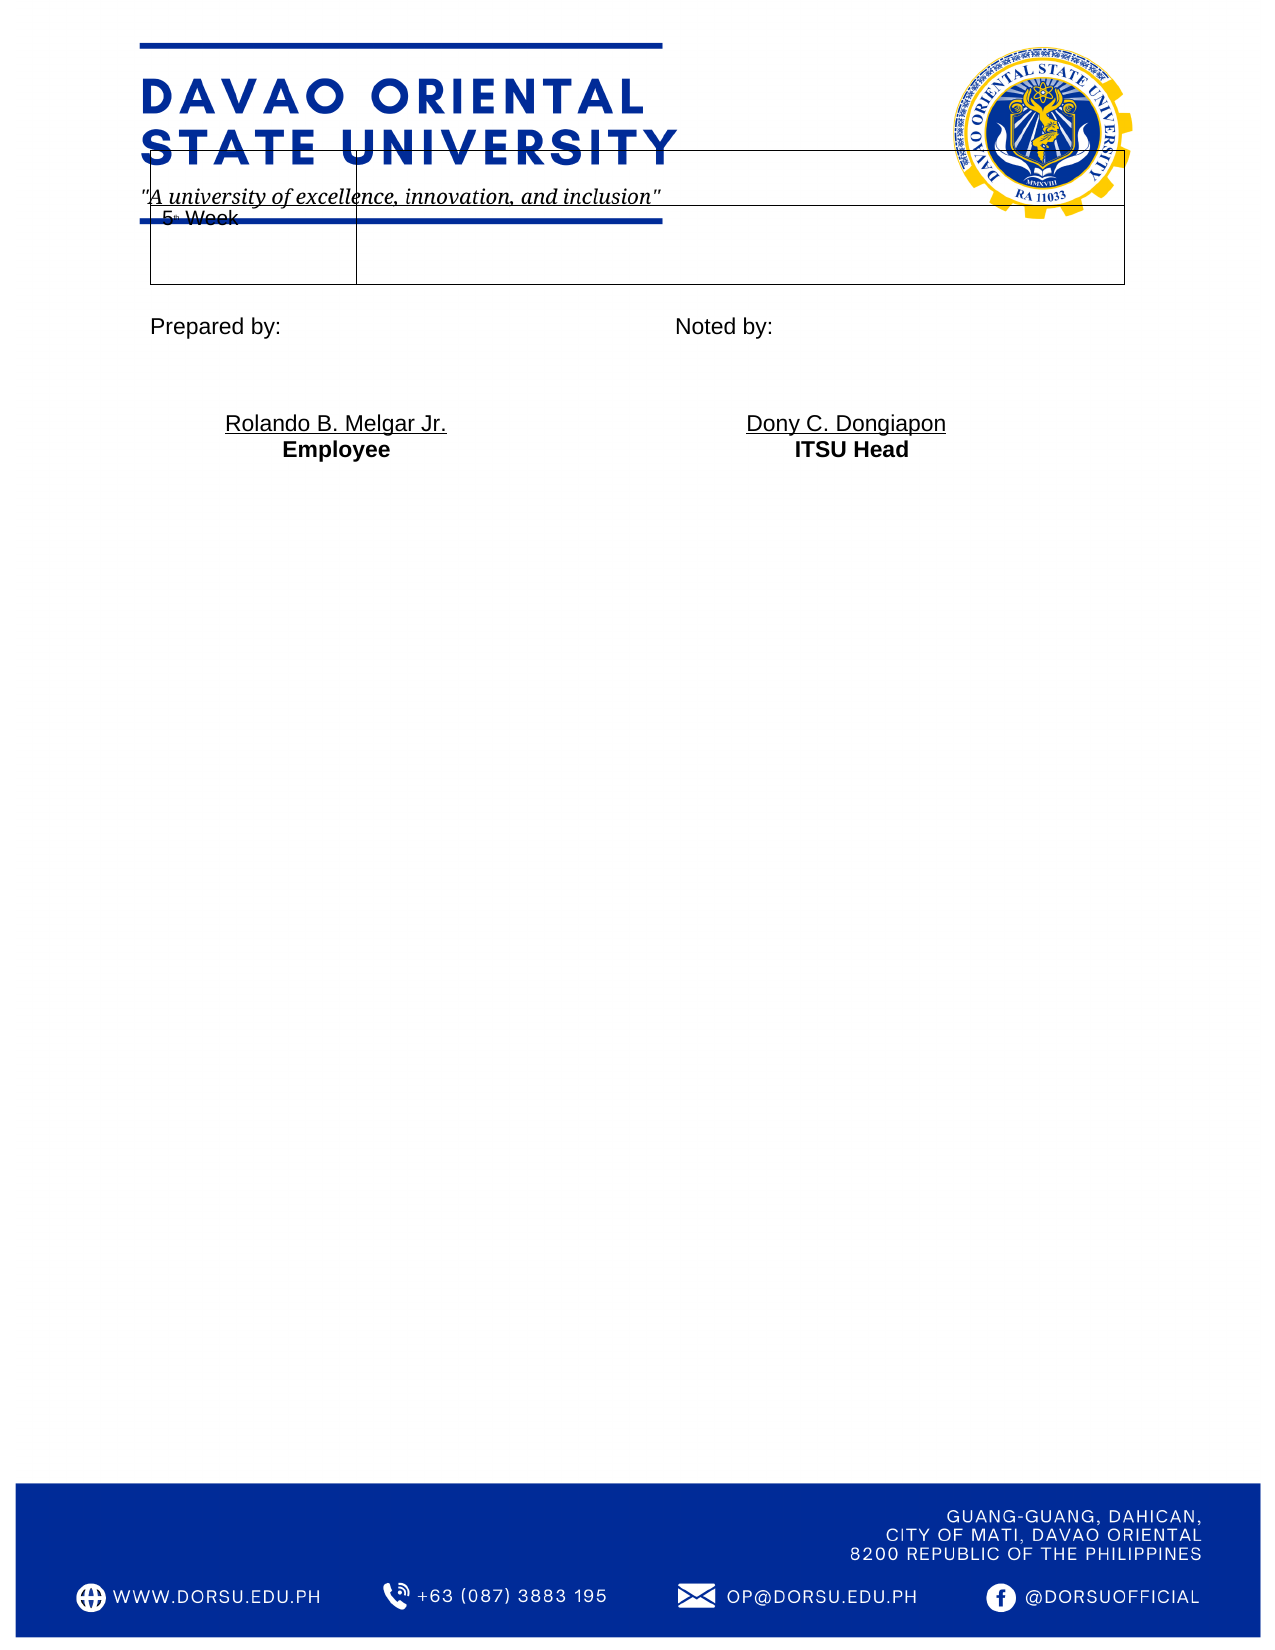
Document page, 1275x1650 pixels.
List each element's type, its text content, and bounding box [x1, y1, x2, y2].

table_cell 4th Week [151, 151, 356, 205]
text Rolando B. Melgar Jr. Dony C. Dongiapon [150, 410, 1125, 436]
table_cell [357, 206, 1124, 283]
text Employee ITSU Head [150, 436, 1125, 463]
picture [15, 0, 1261, 1638]
table_cell 5th Week [151, 206, 356, 283]
text Prepared by: Noted by: [150, 313, 1125, 340]
table_cell [357, 151, 1124, 205]
